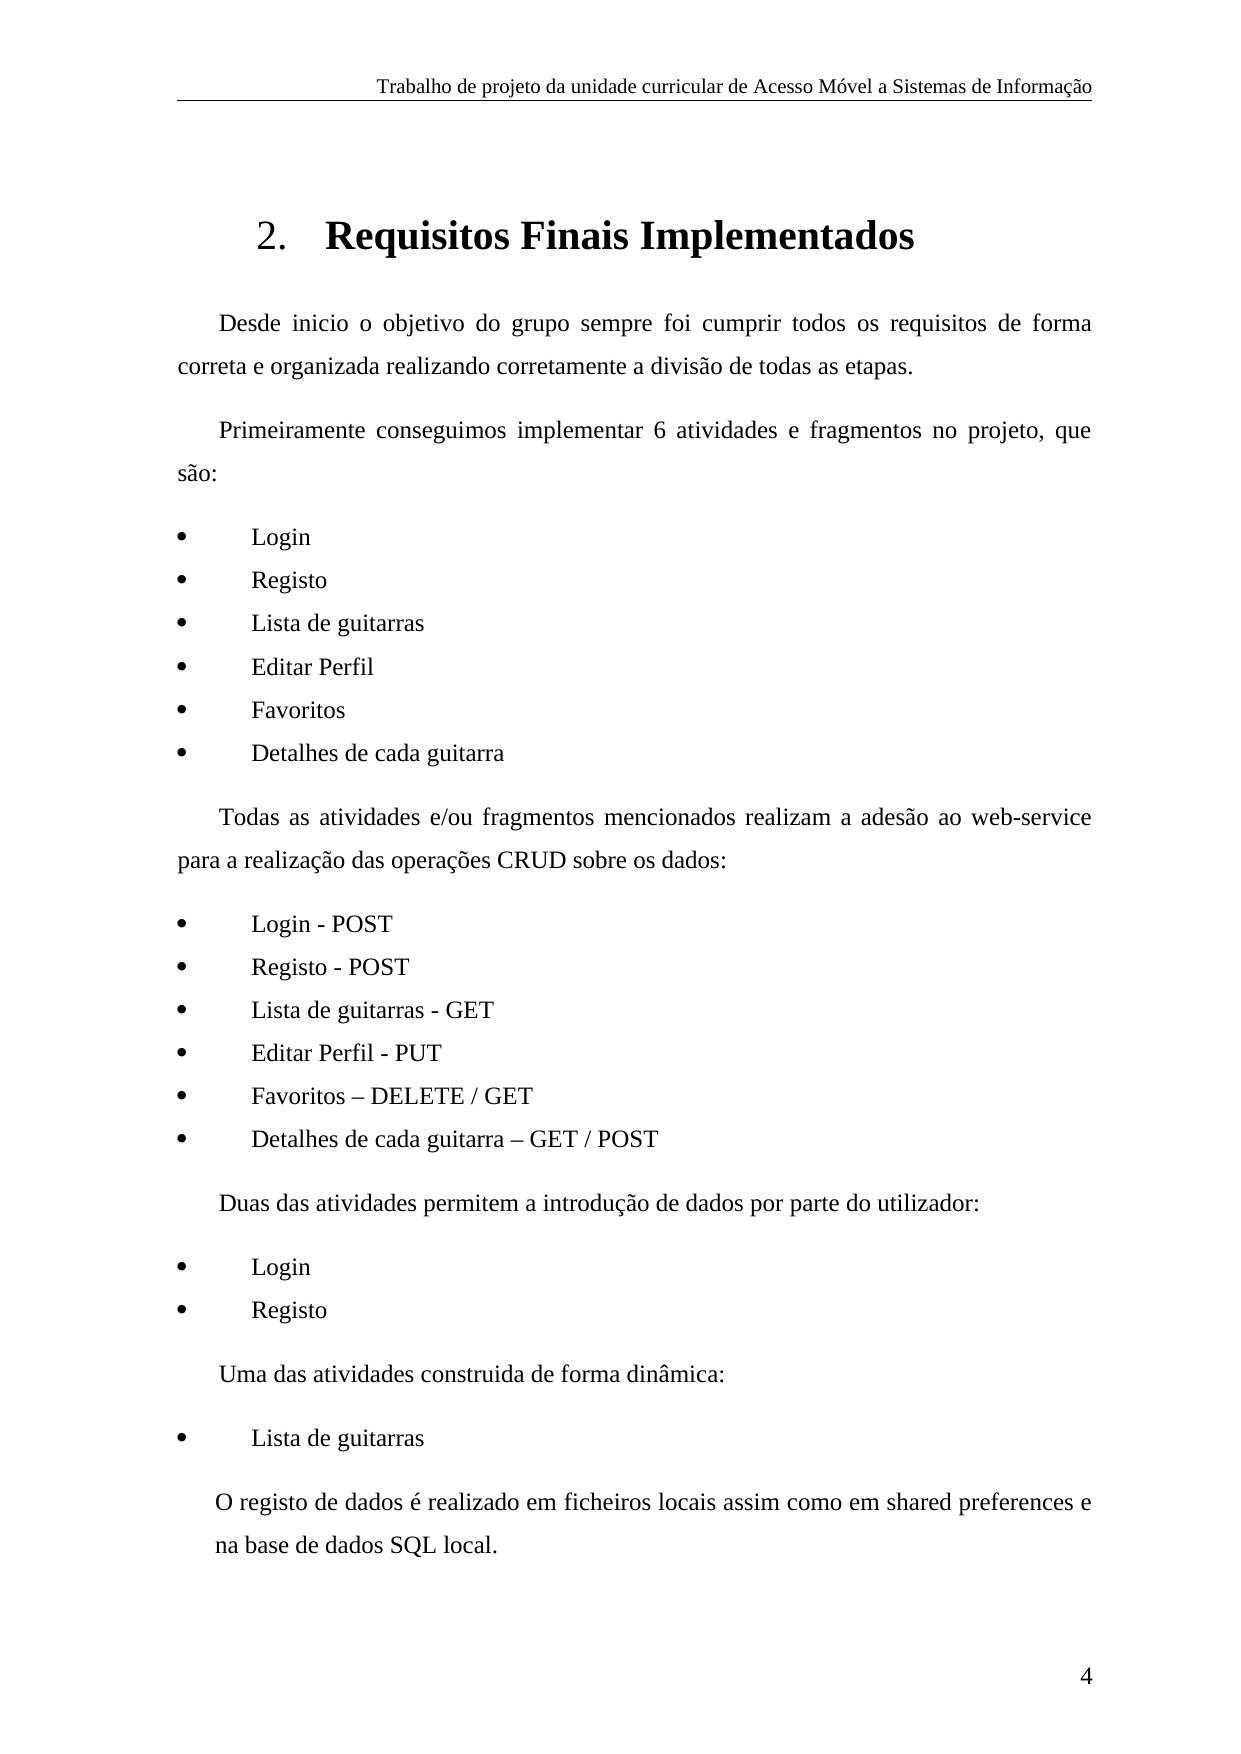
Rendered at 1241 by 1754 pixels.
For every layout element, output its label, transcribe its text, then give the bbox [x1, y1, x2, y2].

list Registo - POST [177, 952, 1092, 981]
list Lista de guitarras [177, 1423, 1092, 1452]
text Primeiramente conseguimos implementar 6 atividades e fragmentos no projeto, que são: [177, 415, 1092, 487]
text Duas das atividades permitem a introdução de dados por parte do utilizador: [177, 1188, 1092, 1217]
list Login [177, 1252, 1092, 1281]
list Login [177, 522, 1092, 551]
list Login - POST [177, 909, 1092, 938]
subtitle Requisitos Finais Implementados [215, 210, 1092, 258]
list Editar Perfil - PUT [177, 1038, 1092, 1067]
text O registo de dados é realizado em ficheiros locais assim como em shared preferences e na base de dados SQL local. [215, 1487, 1092, 1559]
list Favoritos – DELETE / GET [177, 1081, 1092, 1110]
text Desde inicio o objetivo do grupo sempre foi cumprir todos os requisitos de forma correta e organizada realizando corretamente a divisão de todas as etapas. [177, 308, 1092, 380]
list Lista de guitarras [177, 608, 1092, 637]
list Detalhes de cada guitarra – GET / POST [177, 1124, 1092, 1153]
list Registo [177, 1296, 1092, 1324]
text Todas as atividades e/ou fragmentos mencionados realizam a adesão ao web-service para a realização das operações CRUD sobre os dados: [177, 802, 1092, 874]
list Detalhes de cada guitarra [177, 738, 1092, 767]
list Registo [177, 565, 1092, 594]
list Favoritos [177, 695, 1092, 723]
list Lista de guitarras - GET [177, 995, 1092, 1024]
text Uma das atividades construida de forma dinâmica: [177, 1359, 1092, 1388]
list Editar Perfil [177, 652, 1092, 680]
